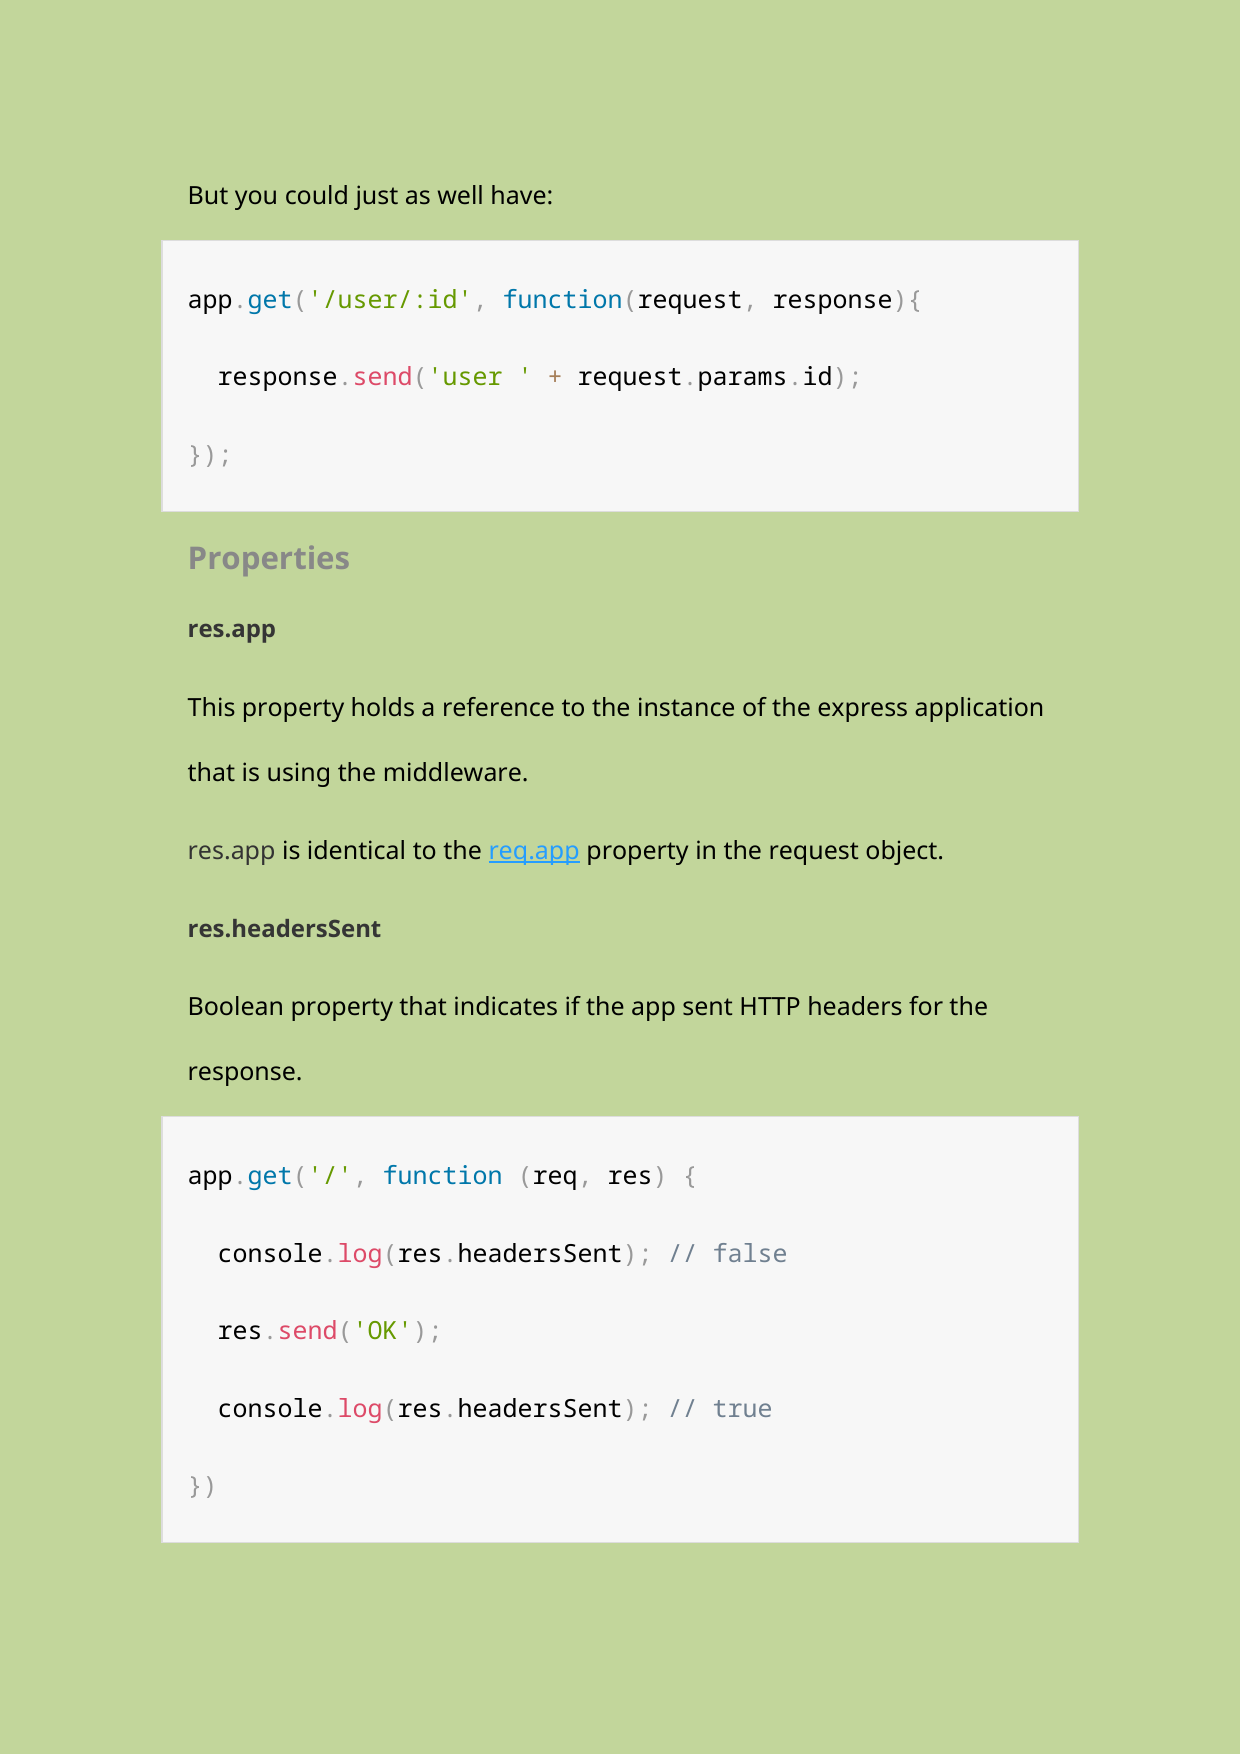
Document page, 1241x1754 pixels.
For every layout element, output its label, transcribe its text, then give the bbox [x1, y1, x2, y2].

text app.get('/', function (req, res) { [163, 1117, 1078, 1194]
text }); [163, 395, 1078, 511]
text But you could just as well have: [187, 162, 1053, 227]
text res.send('OK'); [163, 1271, 1078, 1349]
text console.log(res.headersSent); // false [163, 1194, 1078, 1271]
text }) [163, 1426, 1078, 1542]
text Properties [187, 524, 1053, 589]
text app.get('/user/:id', function(request, response){ [163, 241, 1078, 317]
text This property holds a reference to the instance of the express application that is using the middleware. [187, 674, 1053, 804]
text console.log(res.headersSent); // true [163, 1349, 1078, 1426]
text res.app [187, 596, 1053, 661]
text res.headersSent [187, 895, 1053, 960]
text response.send('user ' + request.params.id); [163, 317, 1078, 395]
text Boolean property that indicates if the app sent HTTP headers for the response. [187, 973, 1053, 1103]
text res.app is identical to the req.app property in the request object. [187, 817, 1053, 882]
